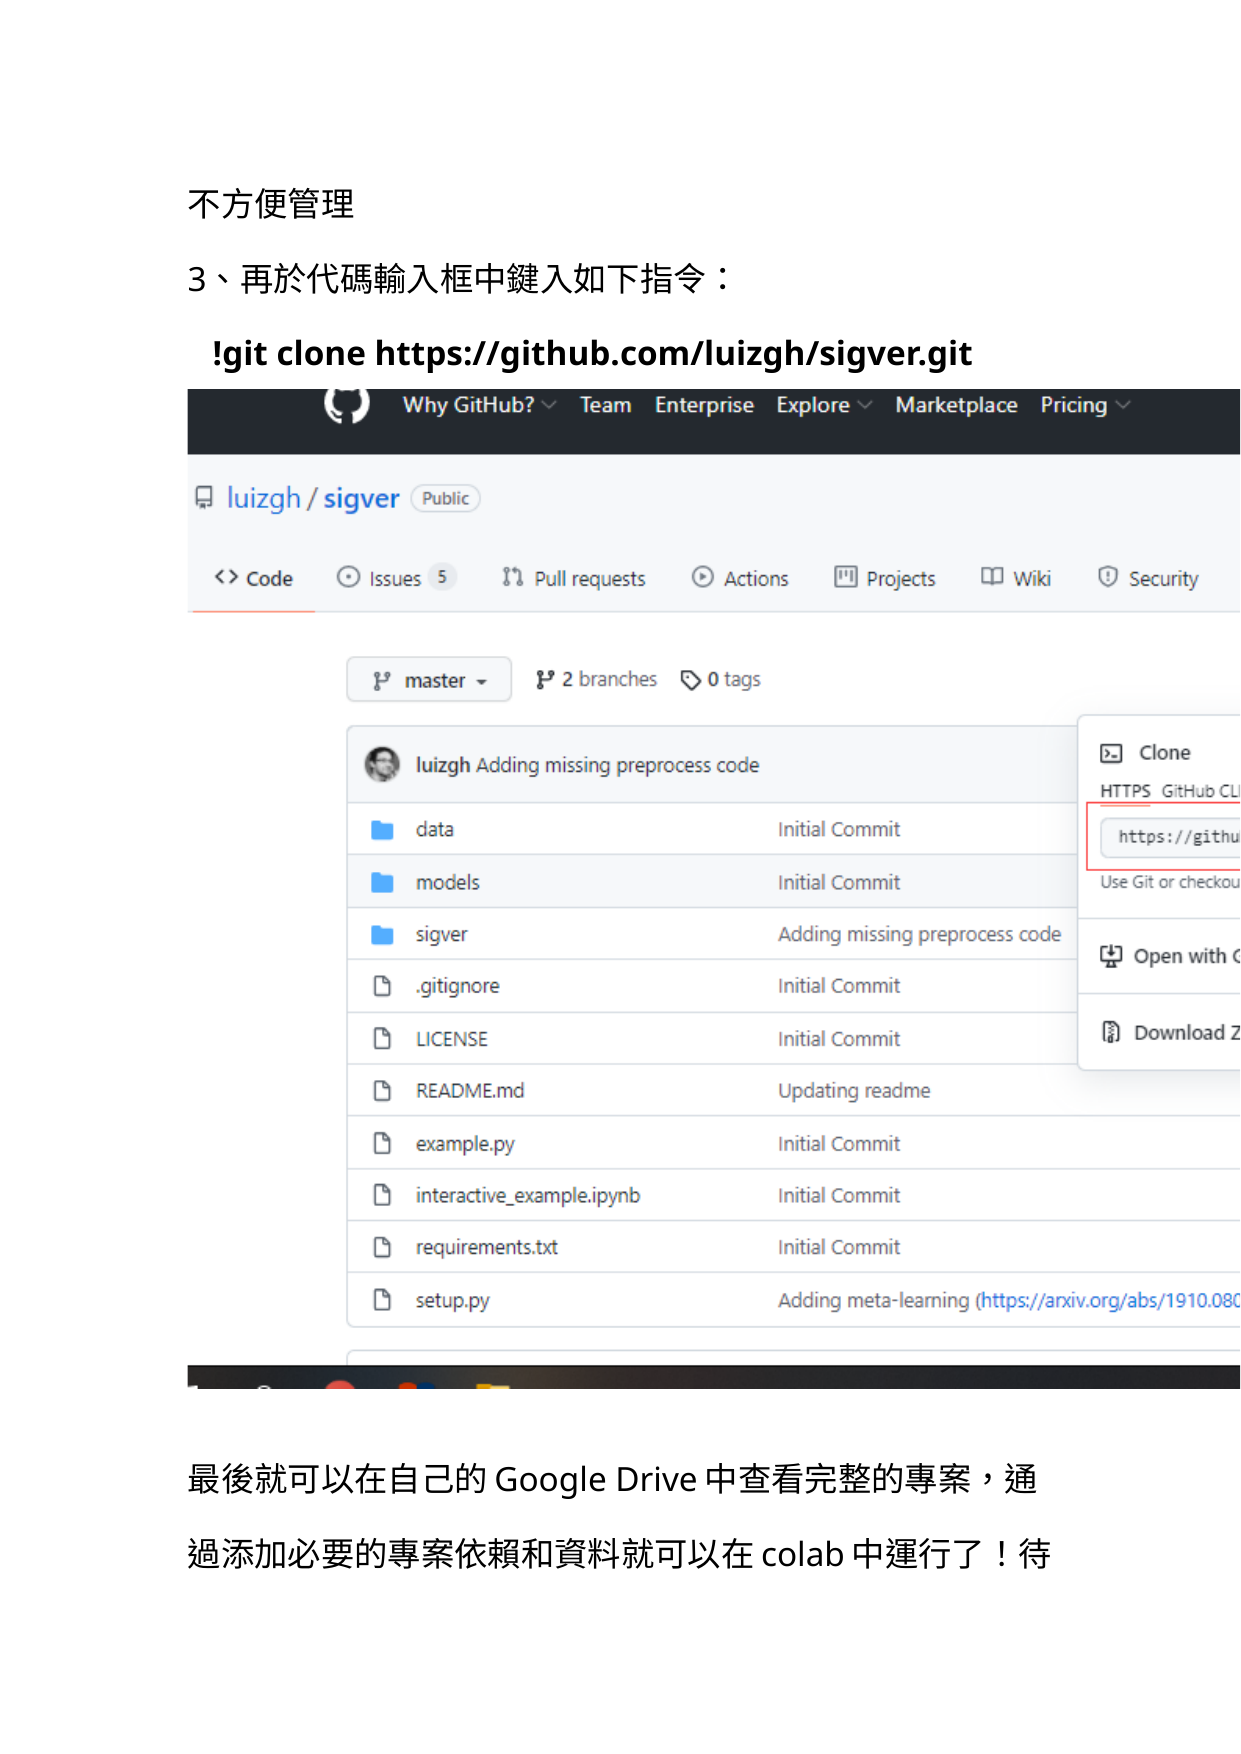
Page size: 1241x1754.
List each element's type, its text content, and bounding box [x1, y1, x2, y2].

text !git clone https://github.com/luizgh/sigver.git [212, 314, 1053, 389]
picture [187, 389, 1241, 1389]
text 3、再於代碼輸入框中鍵入如下指令： [187, 239, 1053, 314]
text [187, 1439, 1053, 1589]
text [187, 164, 1053, 239]
